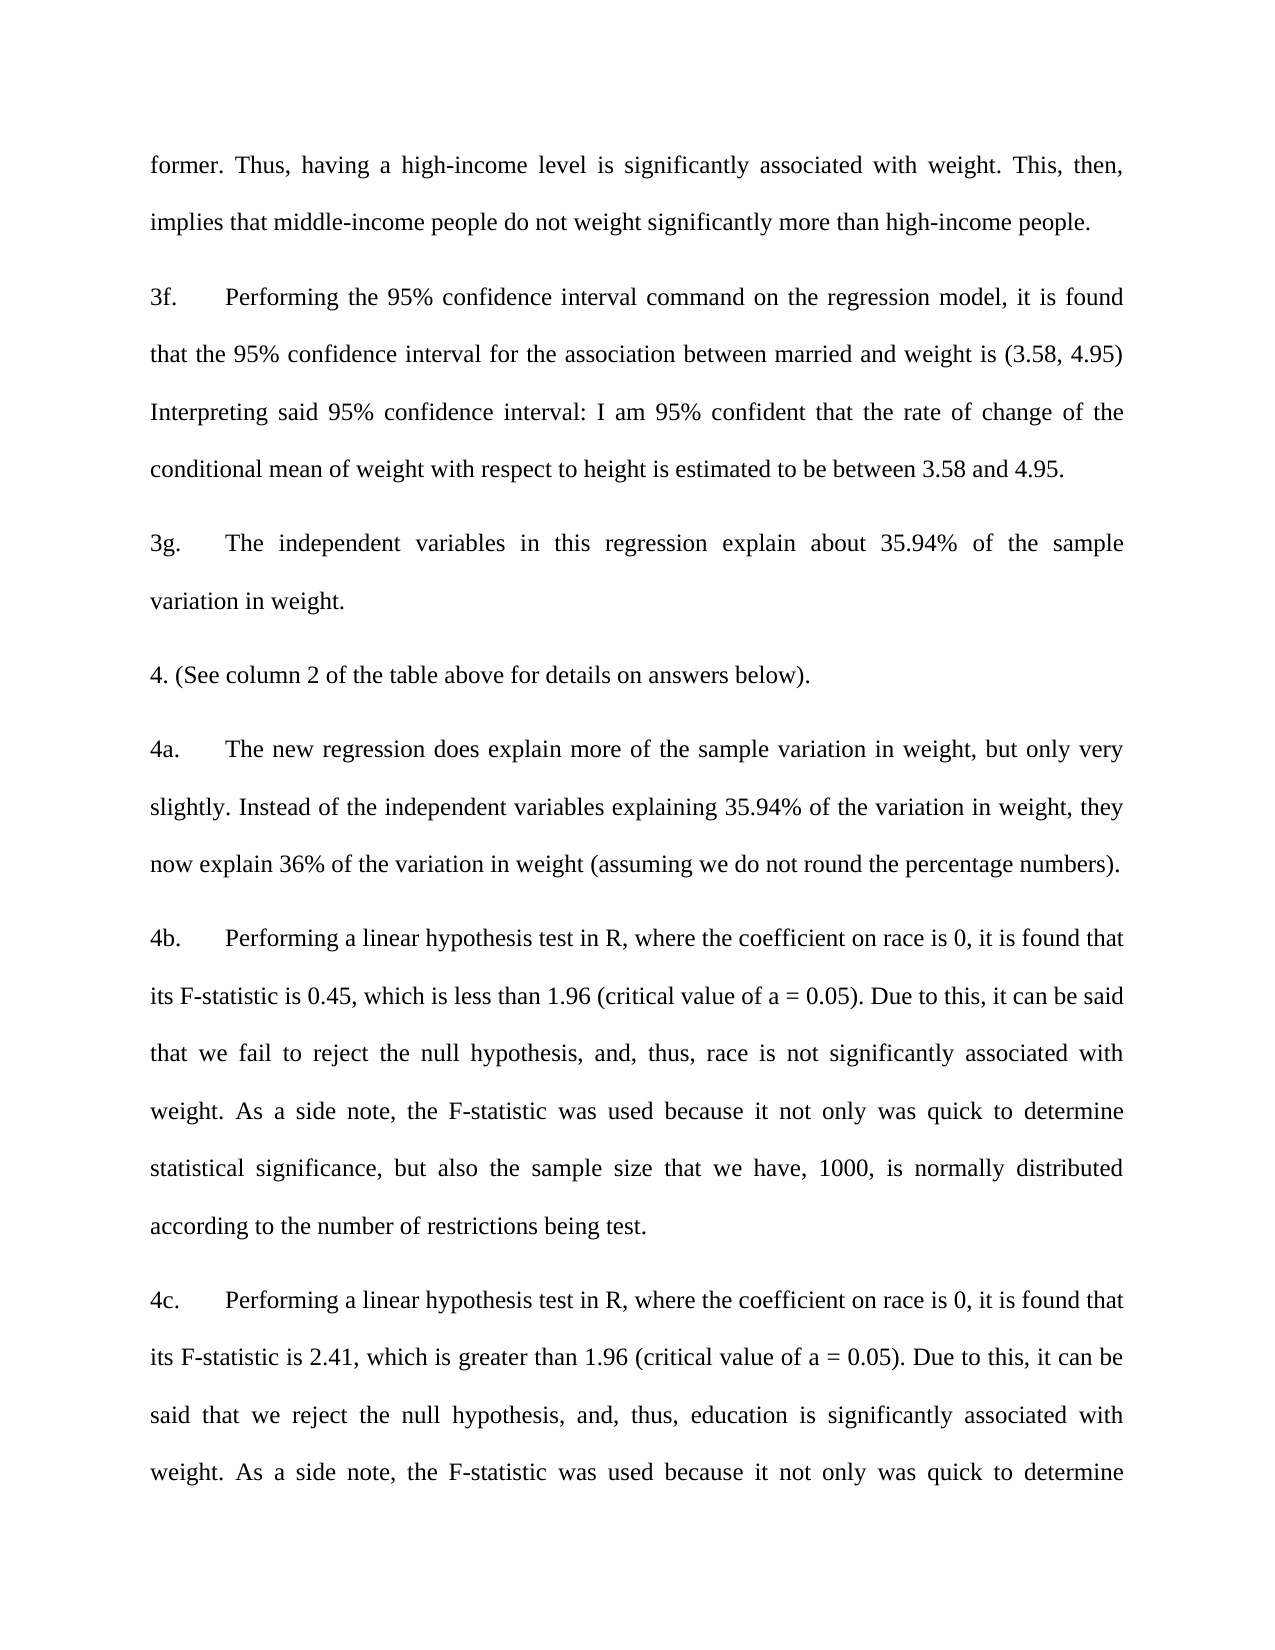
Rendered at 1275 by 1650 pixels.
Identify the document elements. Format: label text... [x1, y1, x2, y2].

text 4a. The new regression does explain more of the sample variation in weight, but only very slightly. Instead of the independent variables explaining 35.94% of the variation in weight, they now explain 36% of the variation in weight (assuming we do not round the percentage numbers). [150, 734, 1125, 878]
text 4. (See column 2 of the table above for details on answers below). [150, 660, 1125, 689]
text 3f. Performing the 95% confidence interval command on the regression model, it is found that the 95% confidence interval for the association between married and weight is (3.58, 4.95) Interpreting said 95% confidence interval: I am 95% confident that the rate of change of the conditional mean of weight with respect to height is estimated to be between 3.58 and 4.95. [150, 282, 1125, 483]
text 4b. Performing a linear hypothesis test in R, where the coefficient on race is 0, it is found that its F-statistic is 0.45, which is less than 1.96 (critical value of a = 0.05). Due to this, it can be said that we fail to reject the null hypothesis, and, thus, race is not significantly associated with weight. As a side note, the F-statistic was used because it not only was quick to determine statistical significance, but also the sample size that we have, 1000, is normally distributed according to the number of restrictions being test. [150, 923, 1125, 1239]
text 3g. The independent variables in this regression explain about 35.94% of the sample variation in weight. [150, 528, 1125, 614]
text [150, 1285, 1125, 1486]
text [150, 150, 1125, 236]
